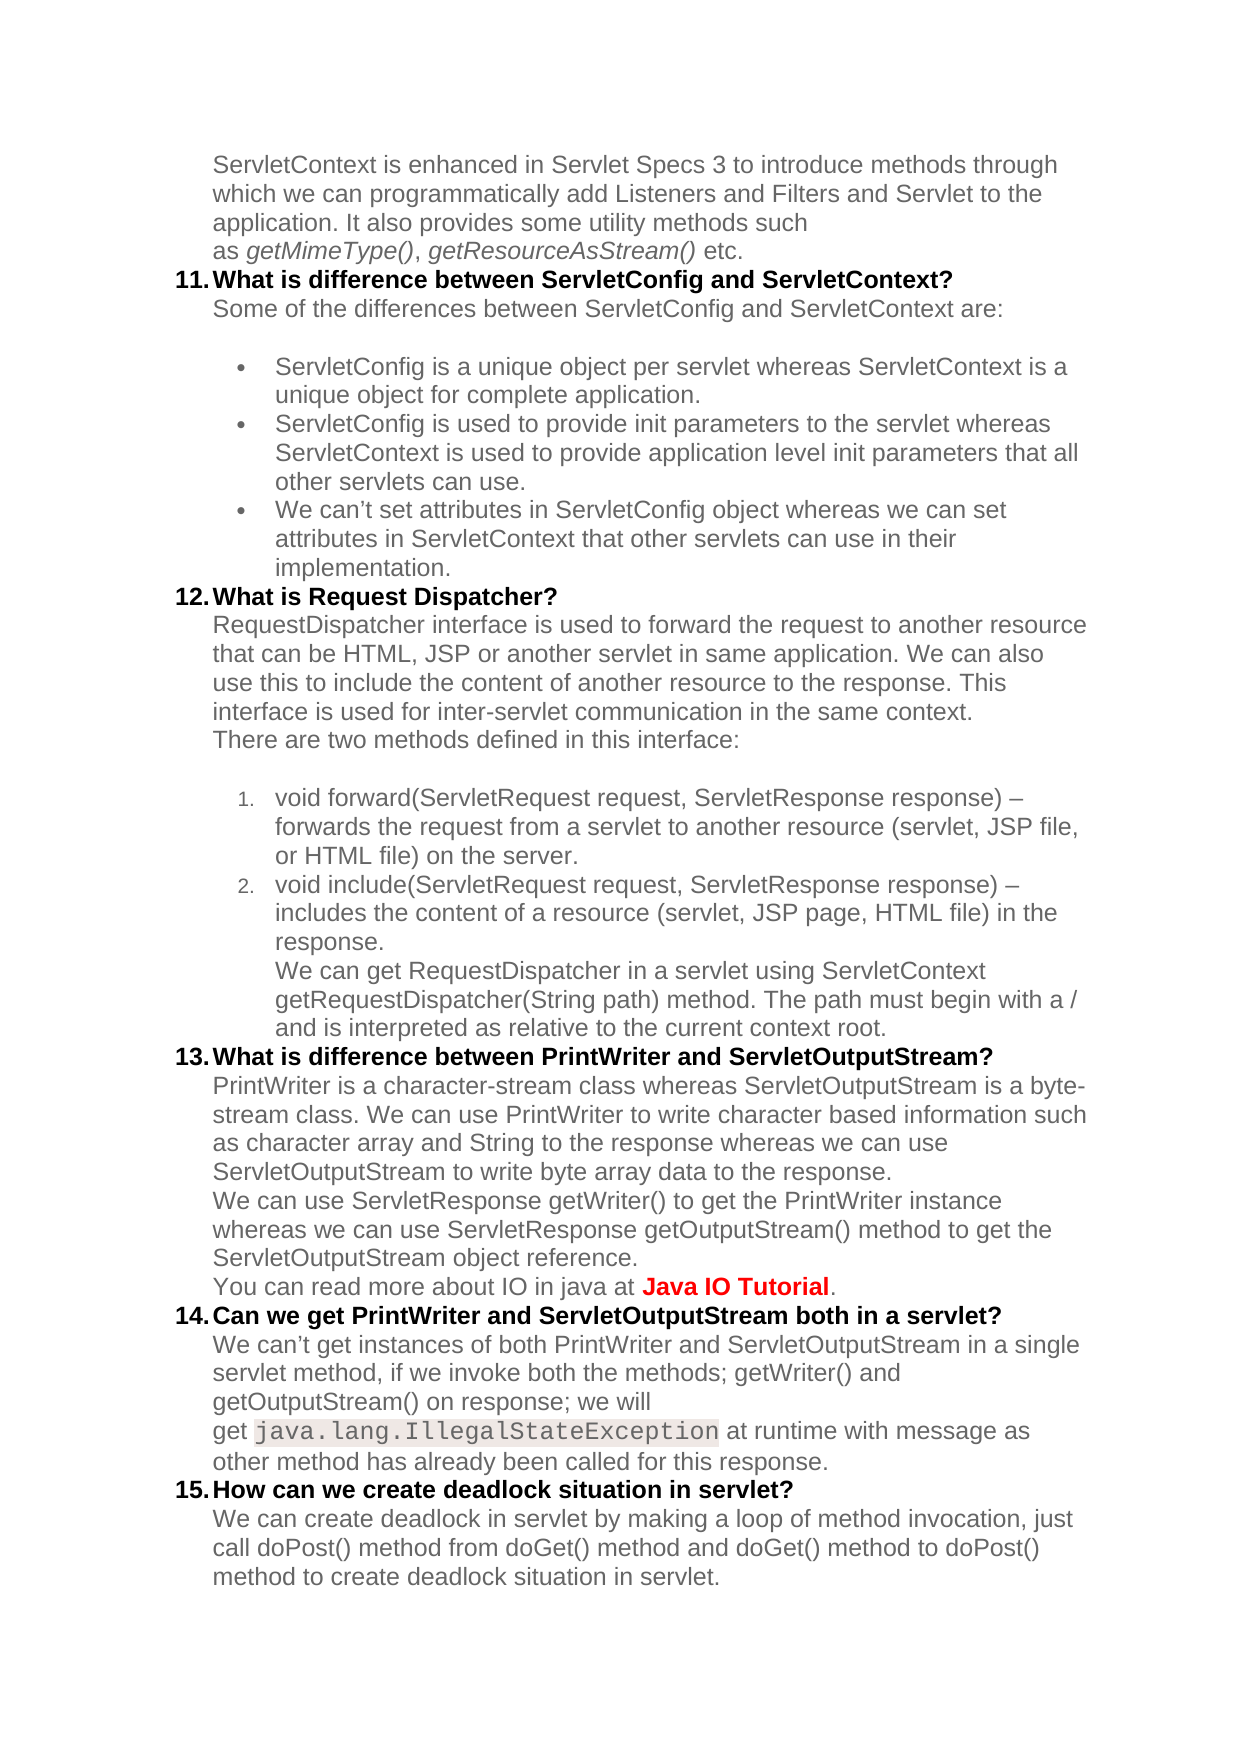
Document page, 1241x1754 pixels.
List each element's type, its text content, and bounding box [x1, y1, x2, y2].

text There are two methods defined in this interface: [212, 725, 1090, 754]
list ServletConfig is a unique object per servlet whereas ServletContext is a unique object for complete application. [237, 352, 1090, 409]
text We can create deadlock in servlet by making a loop of method invocation, just call doPost() method from doGet() method and doGet() method to doPost() method to create deadlock situation in servlet. [212, 1504, 1090, 1591]
text You can read more about IO in java at Java IO Tutorial. [212, 1272, 1090, 1301]
text We can’t get instances of both PrintWriter and ServletOutputStream in a single servlet method, if we invoke both the methods; getWriter() and getOutputStream() on response; we will get java.lang.IllegalStateException at runtime with message as other method has already been called for this response. [212, 1329, 1090, 1476]
list We can’t set attributes in ServletConfig object whereas we can set attributes in ServletContext that other servlets can use in their implementation. [237, 495, 1090, 582]
text RequestDispatcher interface is used to forward the request to another resource that can be HTML, JSP or another servlet in same application. We can also use this to include the content of another resource to the response. This interface is used for inter-servlet communication in the same context. [212, 610, 1090, 725]
text We can use ServletResponse getWriter() to get the PrintWriter instance whereas we can use ServletResponse getOutputStream() method to get the ServletOutputStream object reference. [212, 1186, 1090, 1272]
text We can get RequestDispatcher in a servlet using ServletContext getRequestDispatcher(String path) method. The path must begin with a / and is interpreted as relative to the current context root. [275, 956, 1090, 1042]
list What is difference between PrintWriter and ServletOutputStream? [175, 1042, 1090, 1071]
list How can we create deadlock situation in servlet? [175, 1476, 1090, 1504]
list Can we get PrintWriter and ServletOutputStream both in a servlet? [175, 1301, 1090, 1329]
list What is difference between ServletConfig and ServletContext? [175, 265, 1090, 294]
text PrintWriter is a character-stream class whereas ServletOutputStream is a byte-stream class. We can use PrintWriter to write character based information such as character array and String to the response whereas we can use ServletOutputStream to write byte array data to the response. [212, 1071, 1090, 1186]
text ServletContext is enhanced in Servlet Specs 3 to introduce methods through which we can programmatically add Listeners and Filters and Servlet to the application. It also provides some utility methods such as getMimeType(), getResourceAsStream() etc. [212, 150, 1090, 265]
list void forward(ServletRequest request, ServletResponse response) – forwards the request from a servlet to another resource (servlet, JSP file, or HTML file) on the server. [237, 783, 1090, 869]
list void include(ServletRequest request, ServletResponse response) – includes the content of a resource (servlet, JSP page, HTML file) in the response. [237, 869, 1090, 956]
list What is Request Dispatcher? [175, 582, 1090, 610]
list ServletConfig is used to provide init parameters to the servlet whereas ServletContext is used to provide application level init parameters that all other servlets can use. [237, 409, 1090, 495]
text Some of the differences between ServletConfig and ServletContext are: [212, 294, 1090, 322]
